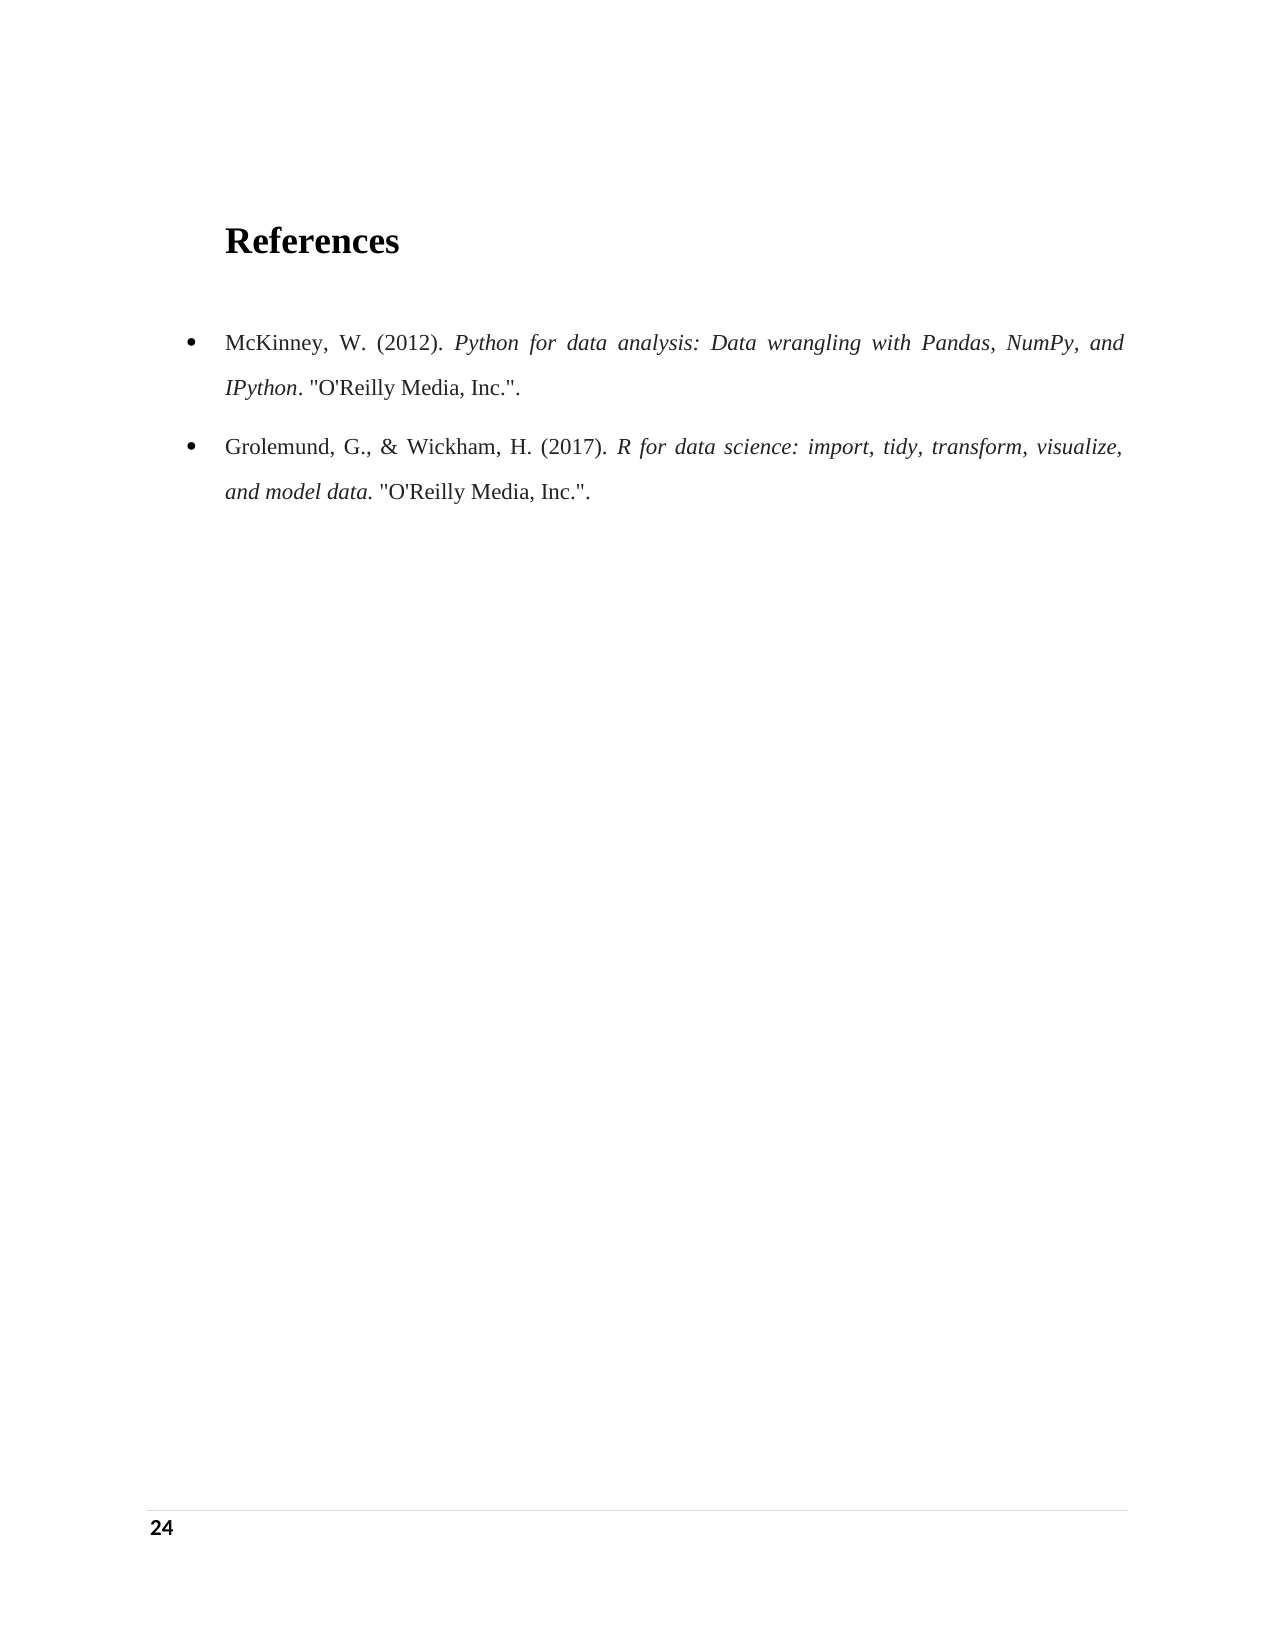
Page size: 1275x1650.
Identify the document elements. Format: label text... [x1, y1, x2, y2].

list Grolemund, G., & Wickham, H. (2017). R for data science: import, tidy, transform, visualize, and model data. "O'Reilly Media, Inc.". [187, 433, 1125, 504]
text References [225, 219, 1125, 262]
list McKinney, W. (2012). Python for data analysis: Data wrangling with Pandas, NumPy, and IPython. "O'Reilly Media, Inc.". [187, 329, 1125, 401]
text 24 [150, 1513, 1125, 1541]
